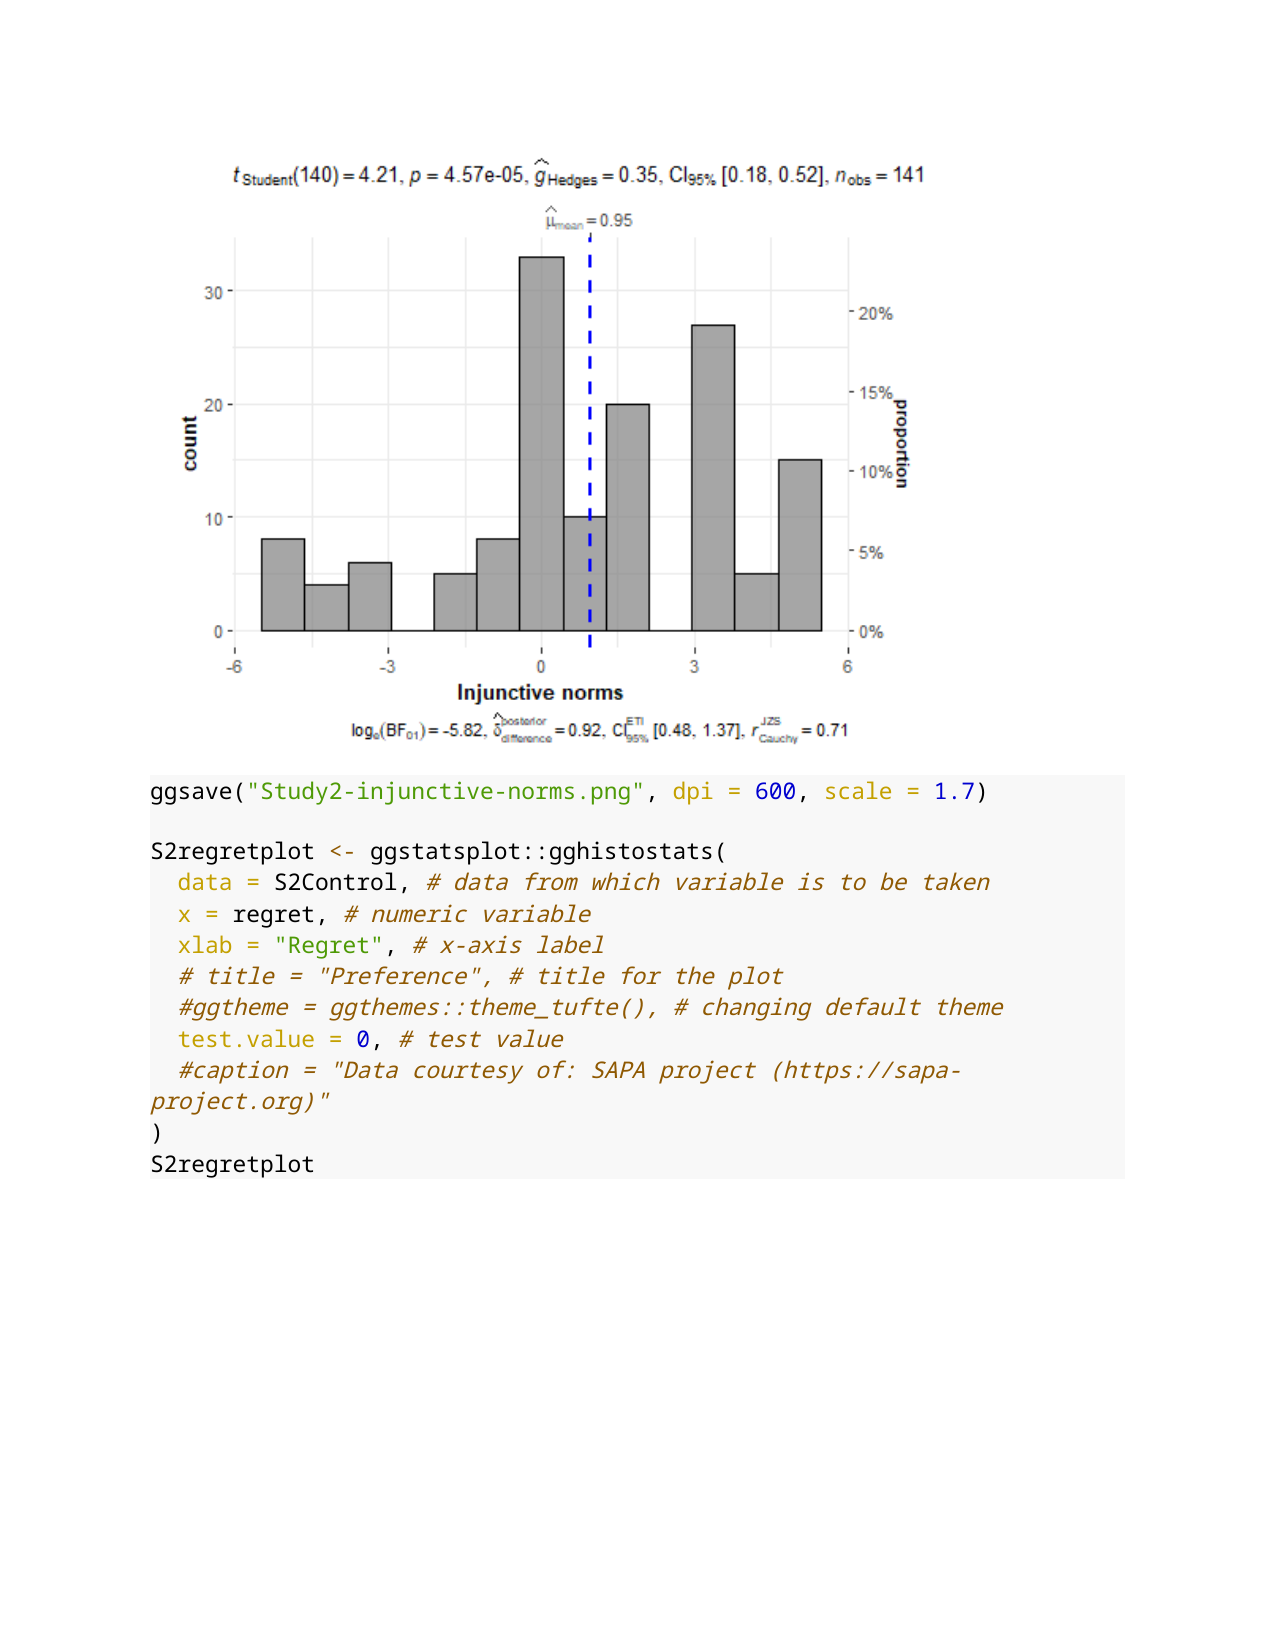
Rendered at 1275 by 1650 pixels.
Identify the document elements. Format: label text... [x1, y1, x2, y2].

text ggsave("Study2-injunctive-norms.png", dpi = 600, scale = 1.7) S2regretplot <- ggstatsplot::gghistostats( data = S2Control, # data from which variable is to be taken x = regret, # numeric variable xlab = "Regret", # x-axis label # title = "Preference", # title for the plot #ggtheme = ggthemes::theme_tufte(), # changing default theme test.value = 0, # test value #caption = "Data courtesy of: SAPA project (https://sapa-project.org)" ) S2regretplot [150, 775, 1125, 1179]
picture [168, 150, 927, 757]
